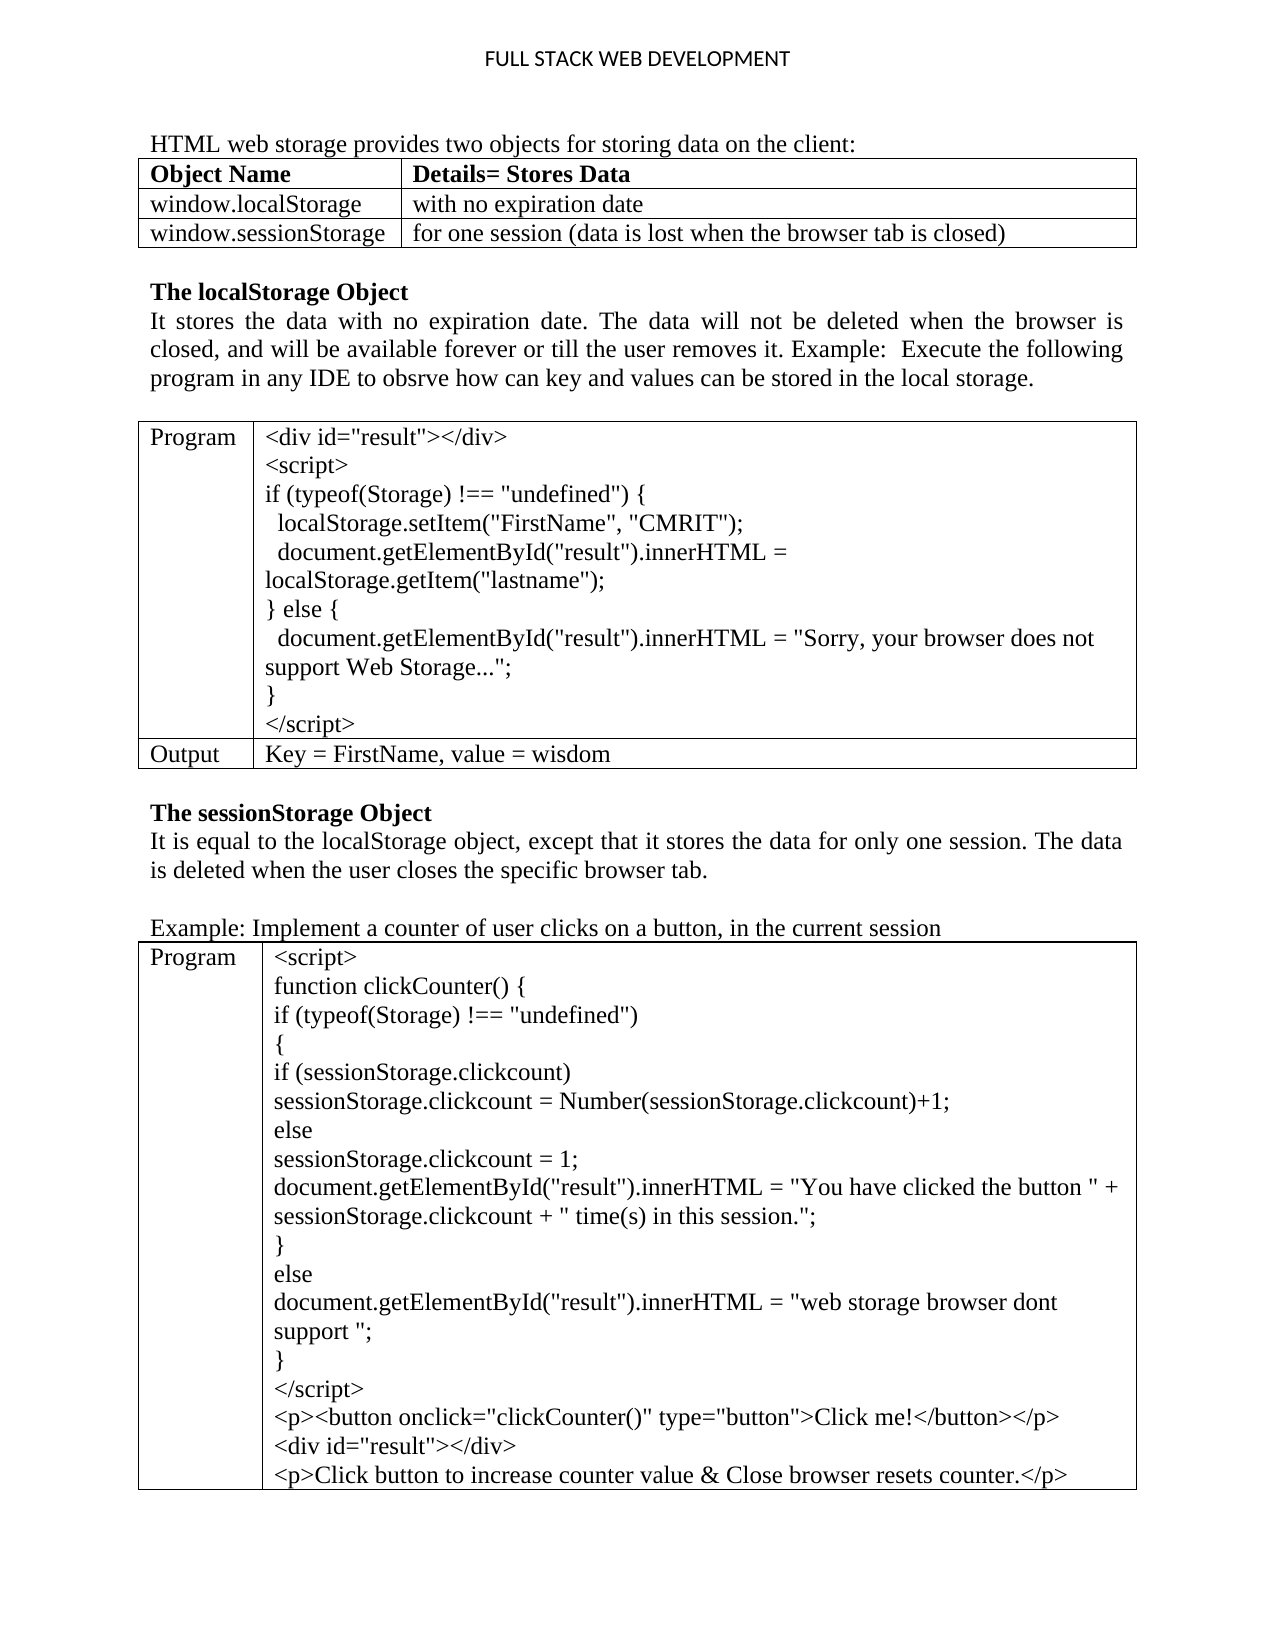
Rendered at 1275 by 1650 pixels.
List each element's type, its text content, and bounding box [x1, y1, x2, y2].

table_header <div id="result"></div> <script> if (typeof(Storage) !== "undefined") { localStorage.setItem("FirstName", "CMRIT"); document.getElementById("result").innerHTML = localStorage.getItem("lastname"); } else { document.getElementById("result").innerHTML = "Sorry, your browser does not support Web Storage..."; } </script> [254, 422, 1136, 738]
table_cell Key = FirstName, value = wisdom [254, 739, 1136, 768]
text It is equal to the localStorage object, except that it stores the data for only one session. The data is deleted when the user closes the specific browser tab. [150, 826, 1125, 884]
text The localStorage Object [150, 277, 1125, 306]
table_cell with no expiration date [402, 189, 1136, 217]
text HTML web storage provides two objects for storing data on the client: [150, 129, 1125, 158]
table_cell Output [139, 739, 253, 768]
text It stores the data with no expiration date. The data will not be deleted when the browser is closed, and will be available forever or till the user removes it. Example: Execute the following program in any IDE to obsrve how can key and values can be stored in the local storage. [150, 306, 1125, 392]
table_header Program [139, 943, 262, 1489]
table_header Details= Stores Data [402, 159, 1136, 188]
table_cell for one session (data is lost when the browser tab is closed) [402, 219, 1136, 247]
text The sessionStorage Object [150, 798, 1125, 826]
table_cell window.sessionStorage [139, 219, 401, 247]
table_cell window.localStorage [139, 189, 401, 217]
table_header <script> function clickCounter() { if (typeof(Storage) !== "undefined") { if (sessionStorage.clickcount) sessionStorage.clickcount = Number(sessionStorage.clickcount)+1; else sessionStorage.clickcount = 1; document.getElementById("result").innerHTML = "You have clicked the button " + sessionStorage.clickcount + " time(s) in this session."; } else document.getElementById("result").innerHTML = "web storage browser dont support "; } </script> <p><button onclick="clickCounter()" type="button">Click me!</button></p> <div id="result"></div> <p>Click button to increase counter value & Close browser resets counter.</p> [263, 943, 1136, 1489]
text Example: Implement a counter of user clicks on a button, in the current session [150, 913, 1125, 941]
table_header Program [139, 422, 253, 738]
table_header Object Name [139, 159, 401, 188]
